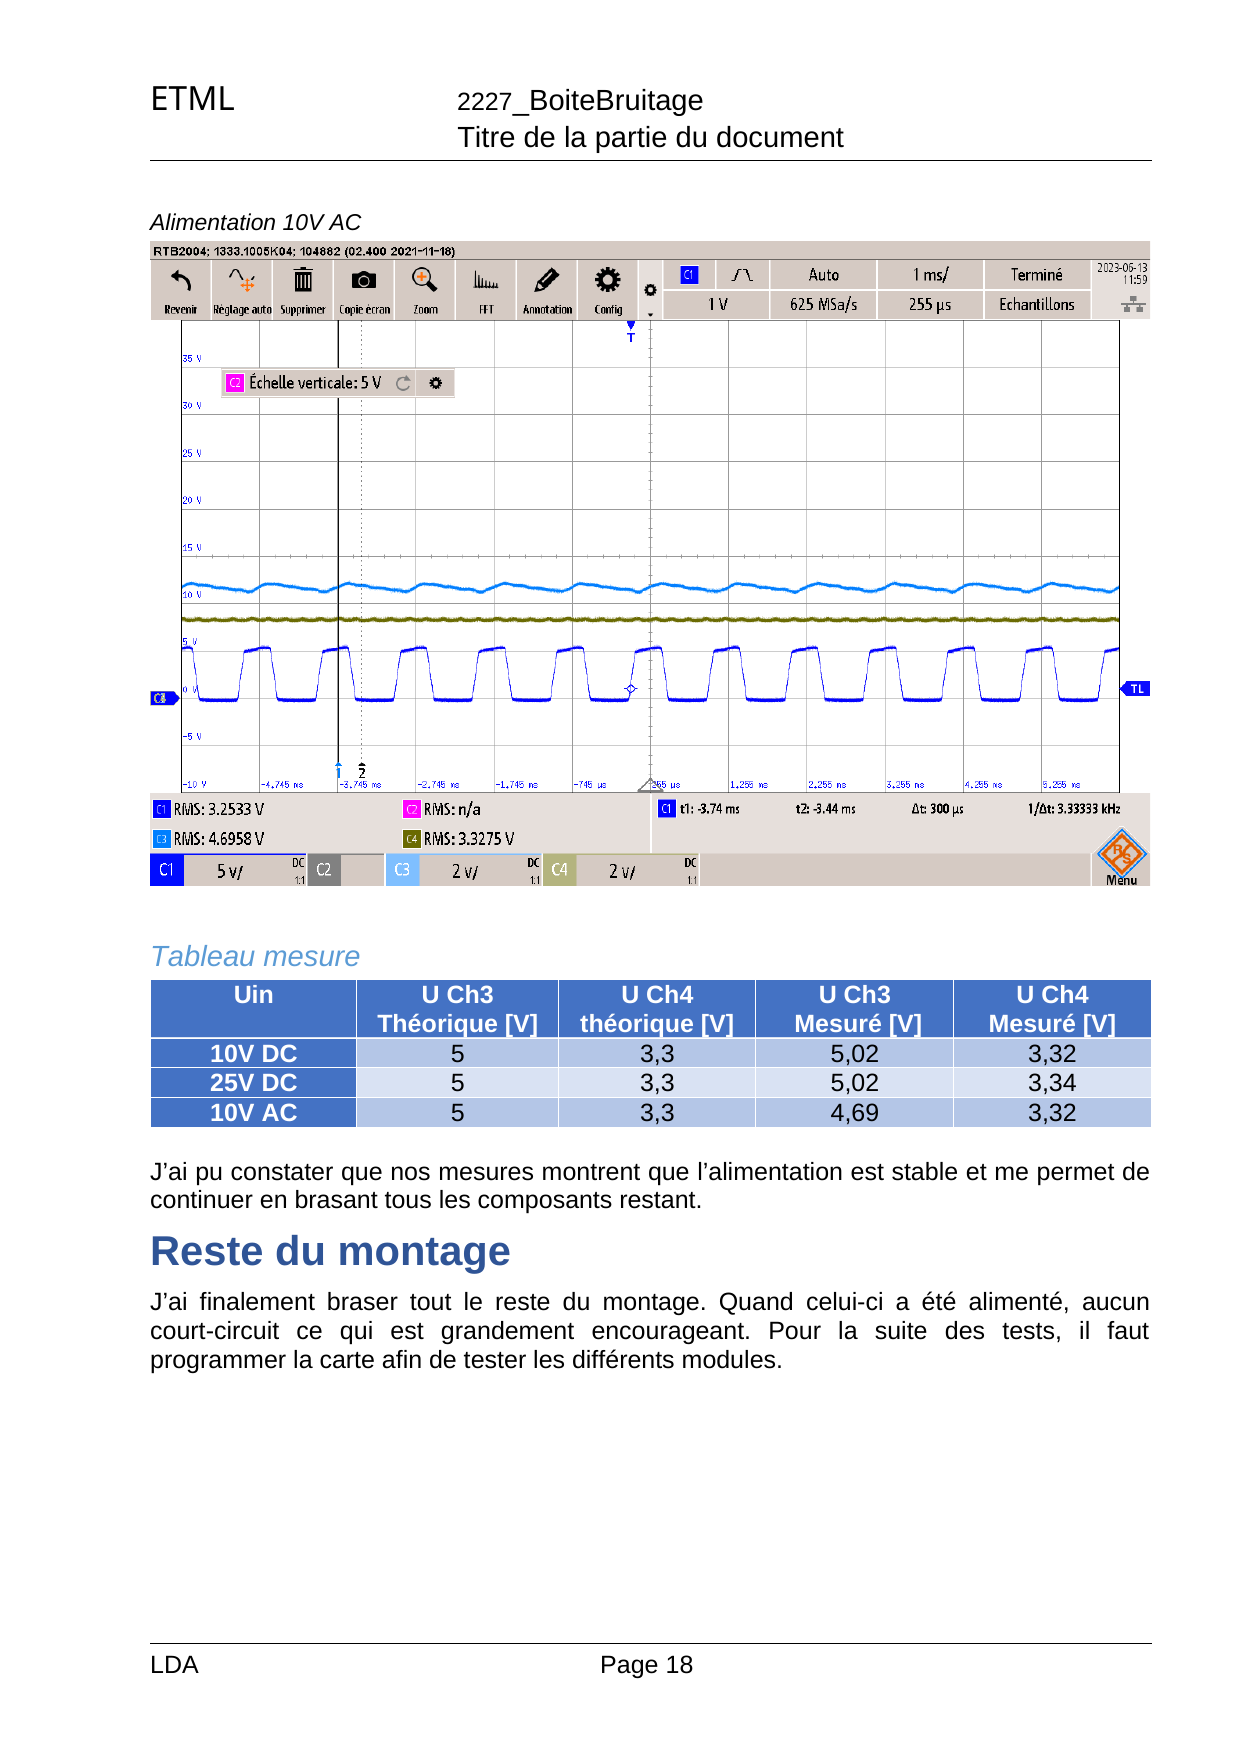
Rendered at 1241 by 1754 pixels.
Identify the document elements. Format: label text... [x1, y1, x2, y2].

table_cell 3,3 [559, 1068, 755, 1097]
table_header U Ch3 Théorique [V] [357, 980, 558, 1037]
table_cell 3,32 [954, 1039, 1151, 1067]
table_cell 3,3 [559, 1039, 755, 1067]
table_header U Ch4 théorique [V] [559, 980, 755, 1037]
table_cell 10V DC [151, 1039, 356, 1067]
table_cell 5,02 [756, 1039, 953, 1067]
table_cell 3,34 [954, 1068, 1151, 1097]
subtitle Tableau mesure [150, 939, 1152, 973]
table_header Uin [151, 980, 356, 1037]
table_cell 3,32 [954, 1098, 1151, 1127]
table_cell 25V DC [151, 1068, 356, 1097]
table_cell 3,3 [559, 1098, 755, 1127]
table_cell 5 [357, 1098, 558, 1127]
picture [150, 241, 1150, 886]
text J’ai pu constater que nos mesures montrent que l’alimentation est stable et me permet de continuer en brasant tous les composants restant. [150, 1157, 1152, 1214]
table_cell 10V AC [151, 1098, 356, 1127]
table_header U Ch4 Mesuré [V] [954, 980, 1151, 1037]
table_cell 5,02 [756, 1068, 953, 1097]
table_cell 4,69 [756, 1098, 953, 1127]
table_cell 5 [357, 1068, 558, 1097]
subtitle Alimentation 10V AC [150, 209, 1152, 235]
table_cell 5 [357, 1039, 558, 1067]
subtitle Reste du montage [150, 1227, 1152, 1274]
table_header U Ch3 Mesuré [V] [756, 980, 953, 1037]
text J’ai finalement braser tout le reste du montage. Quand celui-ci a été alimenté, aucun court-circuit ce qui est grandement encourageant. Pour la suite des tests, il faut programmer la carte afin de tester les différents modules. [150, 1287, 1152, 1373]
